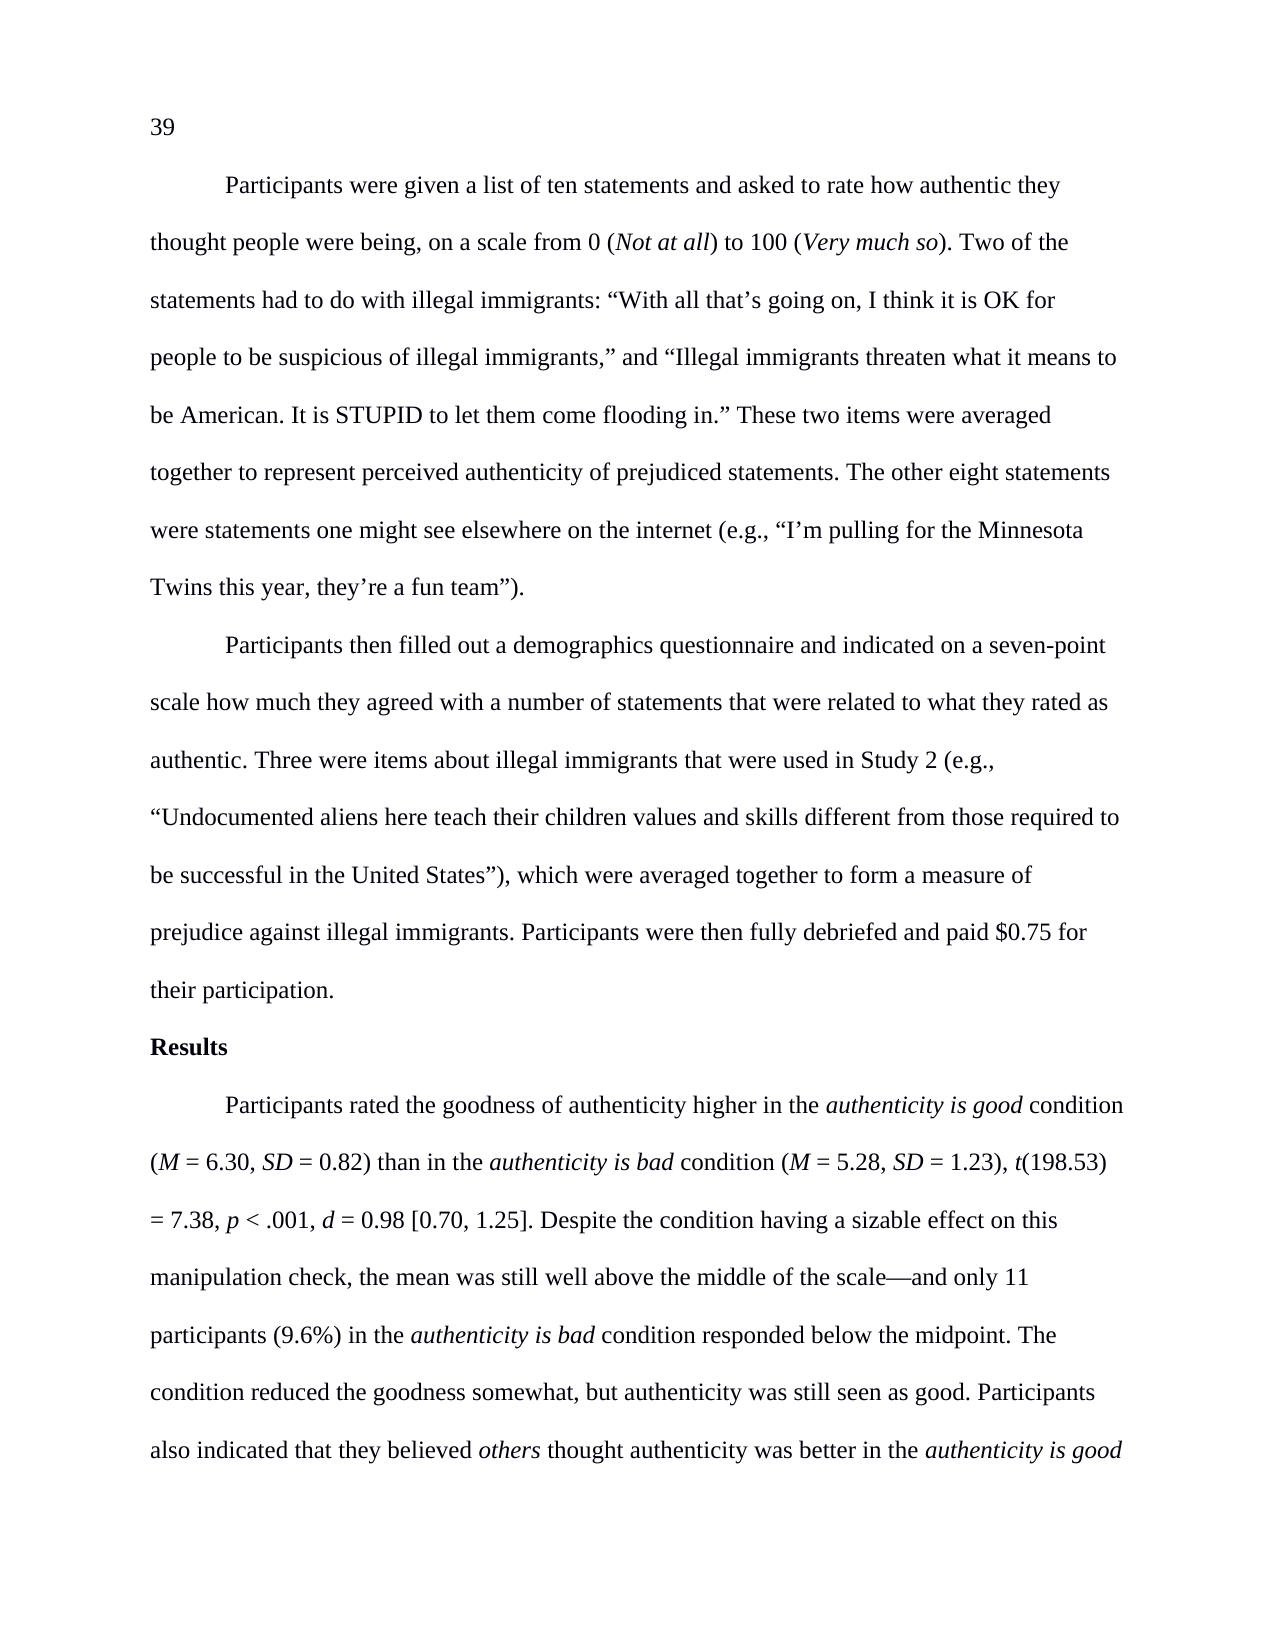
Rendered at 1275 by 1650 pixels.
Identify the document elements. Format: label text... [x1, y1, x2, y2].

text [150, 1090, 1125, 1464]
text Results [150, 1032, 1125, 1061]
text Participants were given a list of ten statements and asked to rate how authentic they thought people were being, on a scale from 0 (Not at all) to 100 (Very much so). Two of the statements had to do with illegal immigrants: “With all that’s going on, I think it is OK for people to be suspicious of illegal immigrants,” and “Illegal immigrants threaten what it means to be American. It is STUPID to let them come flooding in.” These two items were averaged together to represent perceived authenticity of prejudiced statements. The other eight statements were statements one might see elsewhere on the internet (e.g., “I’m pulling for the Minnesota Twins this year, they’re a fun team”). [150, 170, 1125, 601]
text Participants then filled out a demographics questionnaire and indicated on a seven-point scale how much they agreed with a number of statements that were related to what they rated as authentic. Three were items about illegal immigrants that were used in Study 2 (e.g., “Undocumented aliens here teach their children values and skills different from those required to be successful in the United States”), which were averaged together to form a measure of prejudice against illegal immigrants. Participants were then fully debriefed and paid $0.75 for their participation. [150, 630, 1125, 1004]
